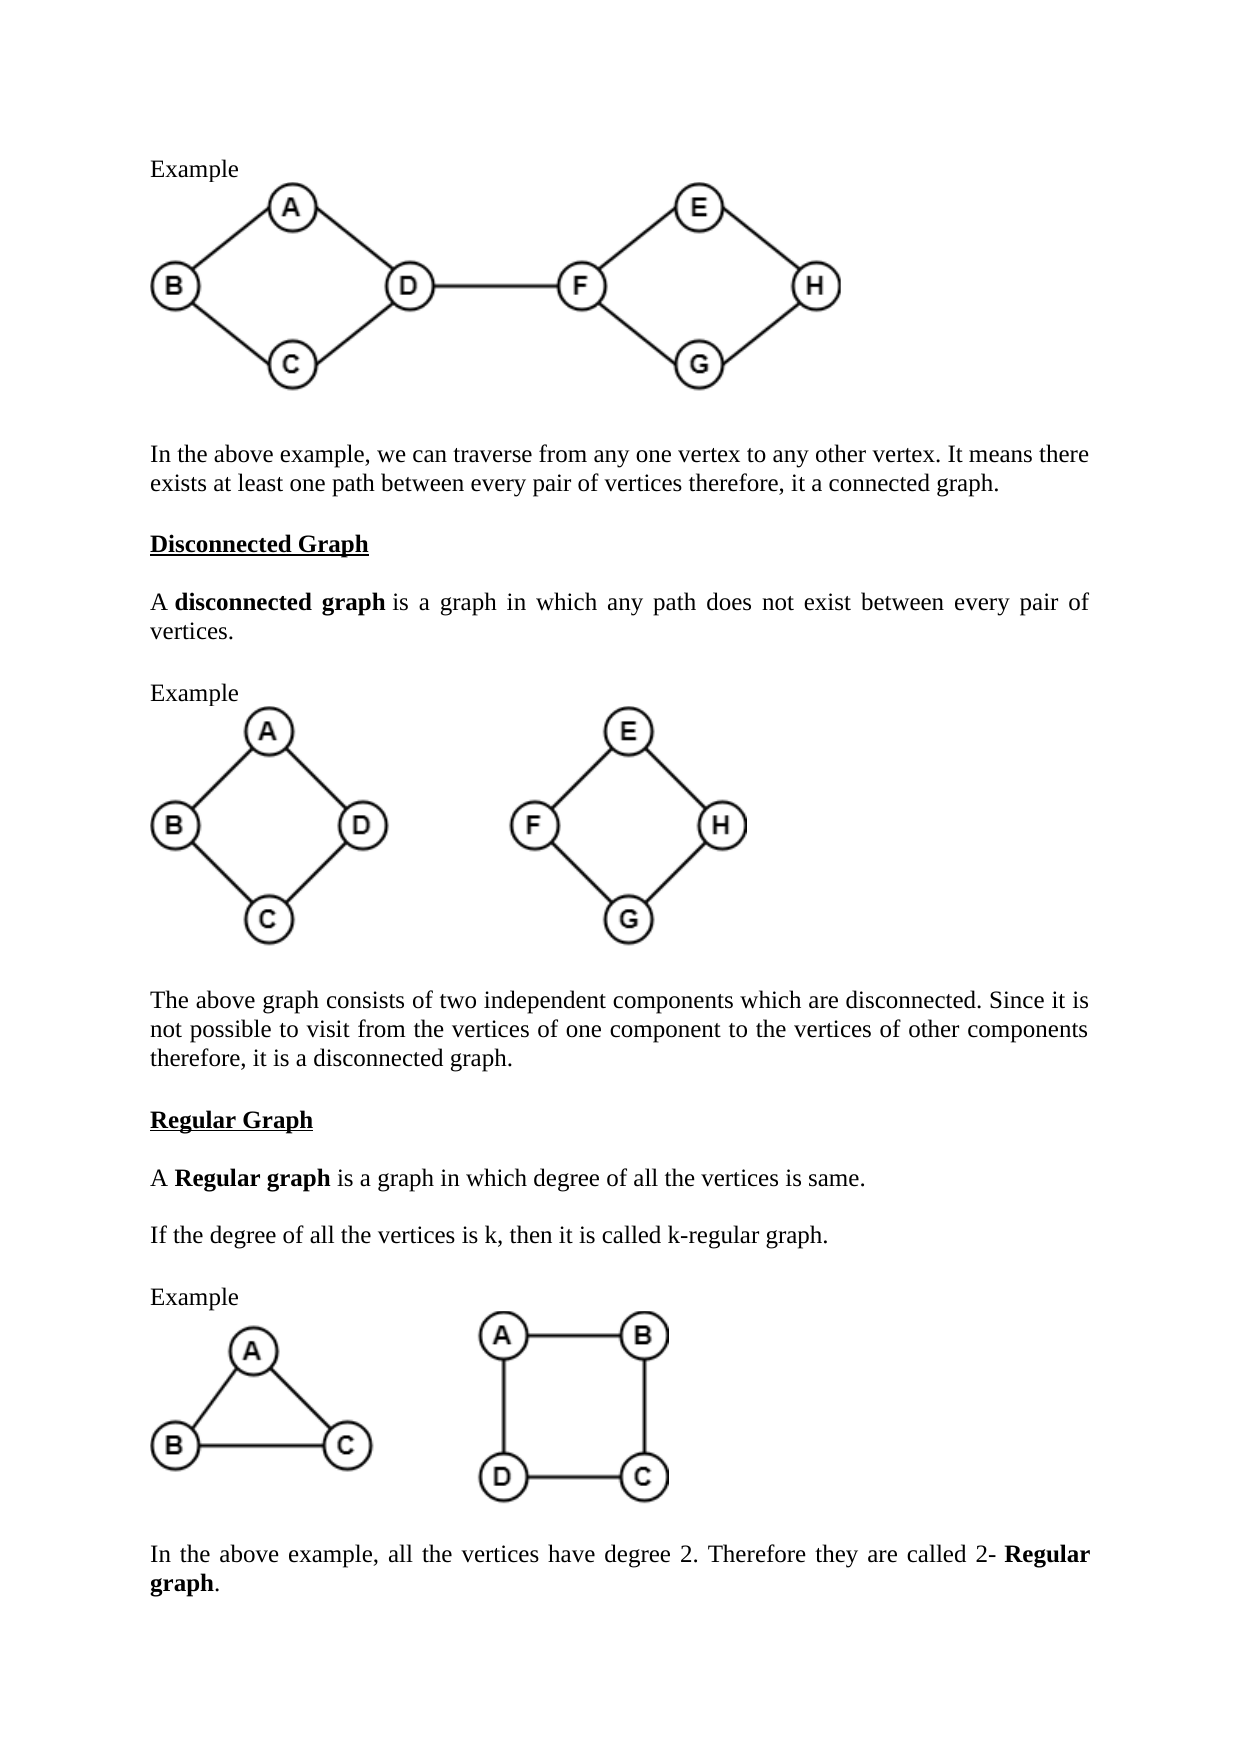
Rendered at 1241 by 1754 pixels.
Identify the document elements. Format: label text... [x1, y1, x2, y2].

text A Regular graph is a graph in which degree of all the vertices is same. [150, 1163, 1090, 1191]
text In the above example, all the vertices have degree 2. Therefore they are called 2- Regular graph. [150, 1539, 1090, 1597]
picture [150, 182, 841, 408]
subtitle Disconnected Graph [150, 526, 1090, 558]
picture [150, 1311, 669, 1508]
subtitle Regular Graph [150, 1101, 1090, 1133]
text A disconnected graph is a graph in which any path does not exist between every pair of vertices. [150, 587, 1090, 645]
subtitle Example [150, 1278, 1090, 1311]
text The above graph consists of two independent components which are disconnected. Since it is not possible to visit from the vertices of one component to the vertices of other components therefore, it is a disconnected graph. [150, 986, 1090, 1072]
subtitle Example [150, 674, 1090, 706]
text In the above example, we can traverse from any one vertex to any other vertex. It means there exists at least one path between every pair of vertices therefore, it a connected graph. [150, 439, 1090, 496]
text If the degree of all the vertices is k, then it is called k-regular graph. [150, 1221, 1090, 1249]
subtitle Example [150, 150, 1090, 182]
picture [150, 706, 747, 955]
